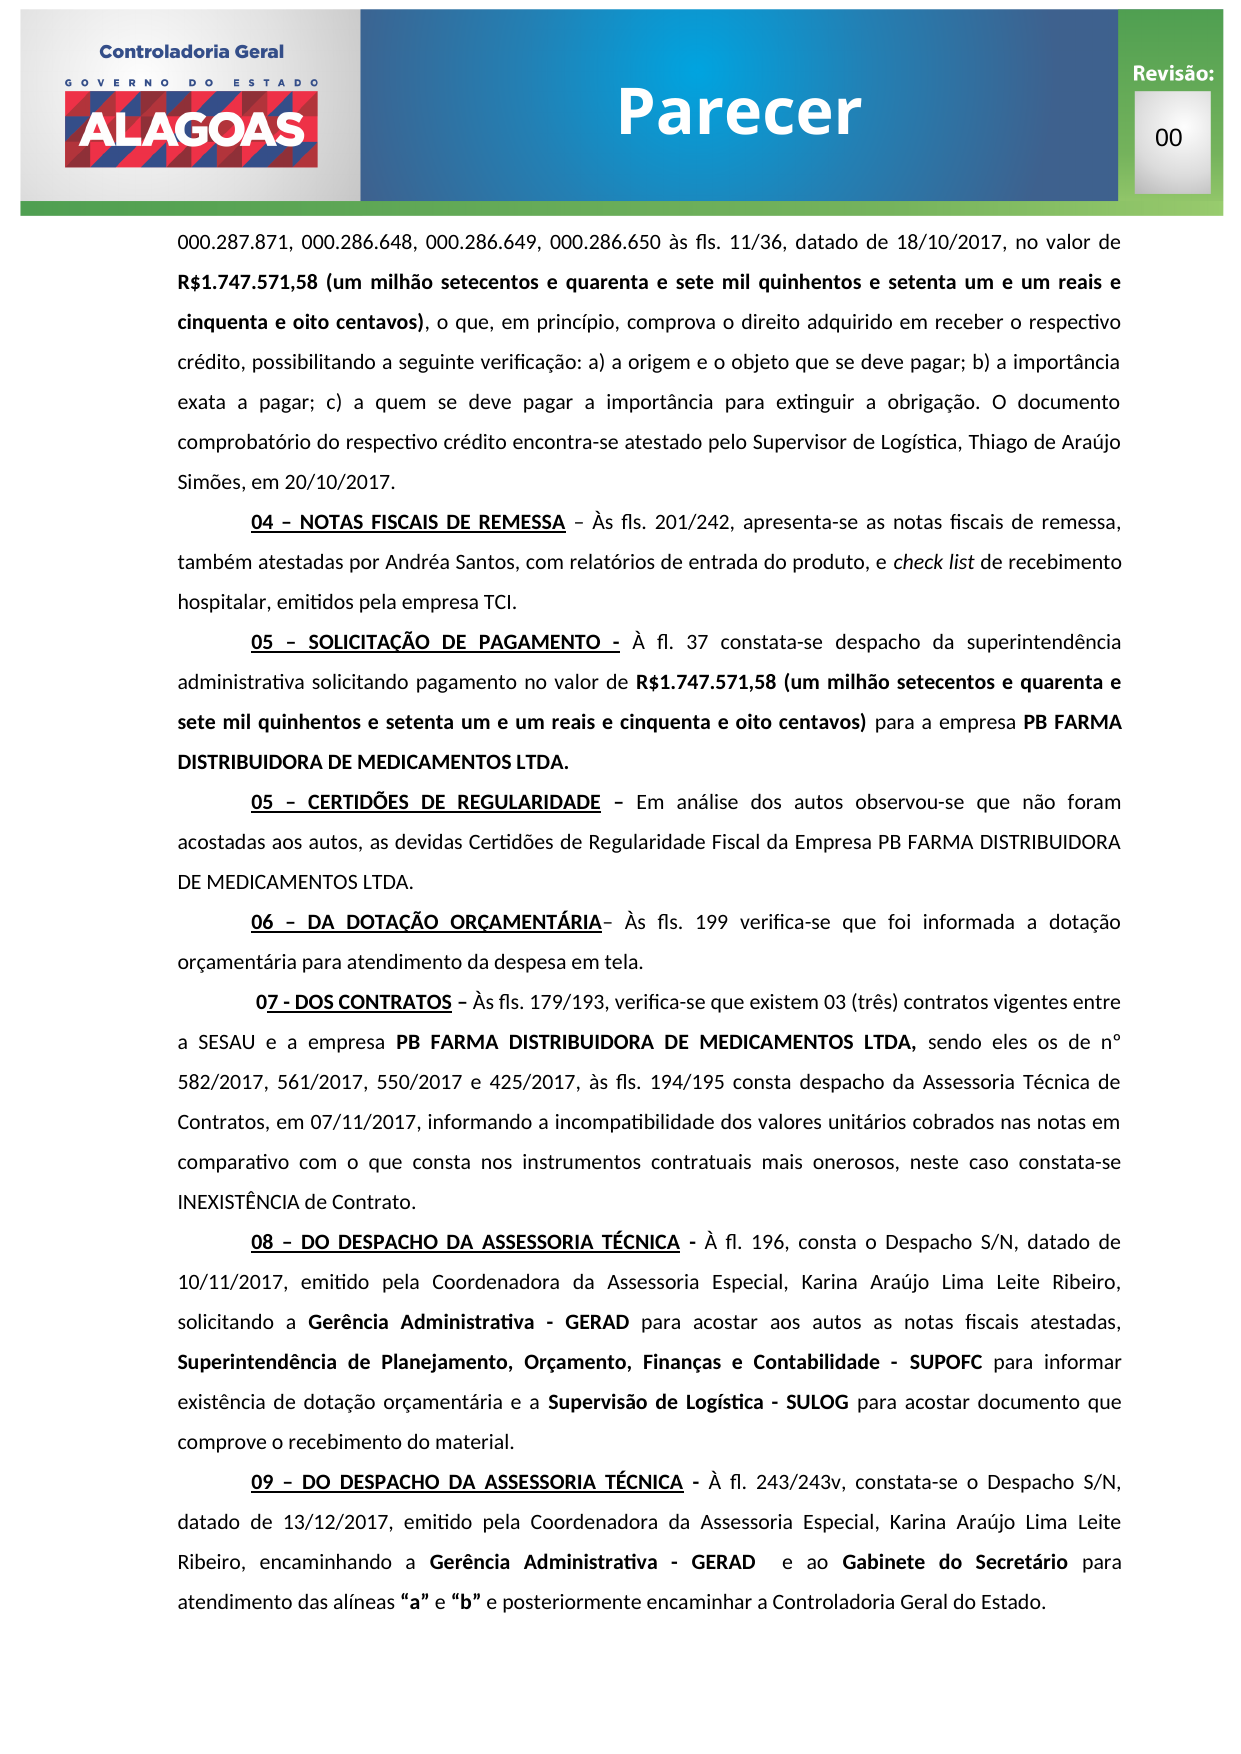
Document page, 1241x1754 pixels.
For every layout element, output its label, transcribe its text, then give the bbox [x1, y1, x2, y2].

text 09 – DO DESPACHO DA ASSESSORIA TÉCNICA - À fl. 243/243v, constata-se o Despacho S/N, datado de 13/12/2017, emitido pela Coordenadora da Assessoria Especial, Karina Araújo Lima Leite Ribeiro, encaminhando a Gerência Administrativa - GERAD e ao Gabinete do Secretário para atendimento das alíneas “a” e “b” e posteriormente encaminhar a Controladoria Geral do Estado. [177, 1468, 1122, 1615]
text 06 – DA DOTAÇÃO ORÇAMENTÁRIA– Às fls. 199 verifica-se que foi informada a dotação orçamentária para atendimento da despesa em tela. [177, 908, 1122, 975]
text 05 – SOLICITAÇÃO DE PAGAMENTO - À fl. 37 constata-se despacho da superintendência administrativa solicitando pagamento no valor de R$1.747.571,58 (um milhão setecentos e quarenta e sete mil quinhentos e setenta um e um reais e cinquenta e oito centavos) para a empresa PB FARMA DISTRIBUIDORA DE MEDICAMENTOS LTDA. [177, 628, 1122, 775]
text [177, 177, 1122, 495]
text 08 – DO DESPACHO DA ASSESSORIA TÉCNICA - À fl. 196, consta o Despacho S/N, datado de 10/11/2017, emitido pela Coordenadora da Assessoria Especial, Karina Araújo Lima Leite Ribeiro, solicitando a Gerência Administrativa - GERAD para acostar aos autos as notas fiscais atestadas, Superintendência de Planejamento, Orçamento, Finanças e Contabilidade - SUPOFC para informar existência de dotação orçamentária e a Supervisão de Logística - SULOG para acostar documento que comprove o recebimento do material. [177, 1228, 1122, 1455]
text 04 – NOTAS FISCAIS DE REMESSA – Às fls. 201/242, apresenta-se as notas fiscais de remessa, também atestadas por Andréa Santos, com relatórios de entrada do produto, e check list de recebimento hospitalar, emitidos pela empresa TCI. [177, 508, 1122, 615]
text 05 – CERTIDÕES DE REGULARIDADE – Em análise dos autos observou-se que não foram acostadas aos autos, as devidas Certidões de Regularidade Fiscal da Empresa PB FARMA DISTRIBUIDORA DE MEDICAMENTOS LTDA. [177, 788, 1122, 895]
text 07 - DOS CONTRATOS – Às fls. 179/193, verifica-se que existem 03 (três) contratos vigentes entre a SESAU e a empresa PB FARMA DISTRIBUIDORA DE MEDICAMENTOS LTDA, sendo eles os de nº 582/2017, 561/2017, 550/2017 e 425/2017, às fls. 194/195 consta despacho da Assessoria Técnica de Contratos, em 07/11/2017, informando a incompatibilidade dos valores unitários cobrados nas notas em comparativo com o que consta nos instrumentos contratuais mais onerosos, neste caso constata-se INEXISTÊNCIA de Contrato. [177, 988, 1122, 1215]
picture [20, 9, 1224, 216]
